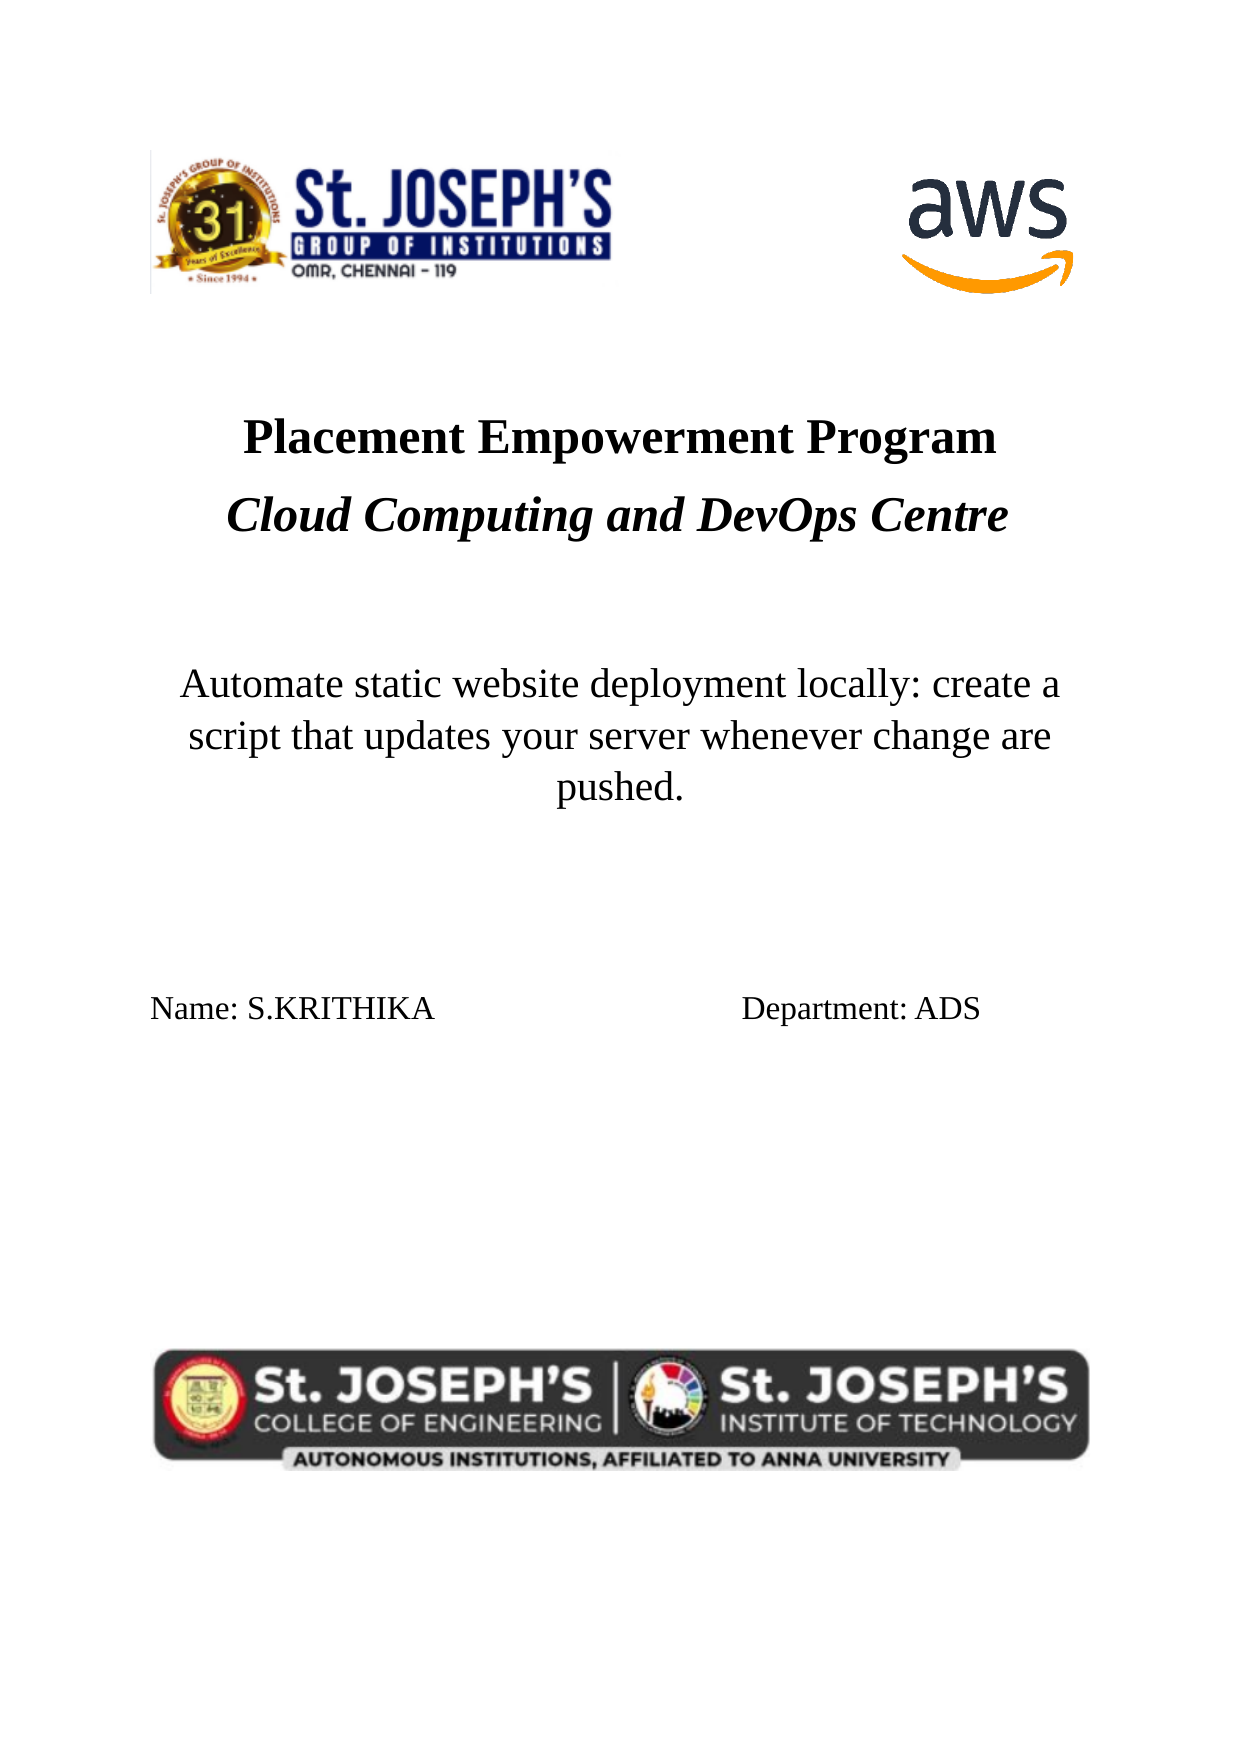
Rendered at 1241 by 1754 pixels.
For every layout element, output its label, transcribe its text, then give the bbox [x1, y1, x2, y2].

text Automate static website deployment locally: create a script that updates your server whenever change are pushed. [150, 658, 1090, 810]
text Cloud Computing and DevOps Centre [150, 485, 1090, 543]
text Placement Empowerment Program [150, 406, 1090, 464]
text Name: S.KRITHIKA Department: ADS [150, 988, 1090, 1027]
picture [150, 150, 622, 294]
picture [150, 1336, 1091, 1471]
picture [901, 178, 1074, 294]
